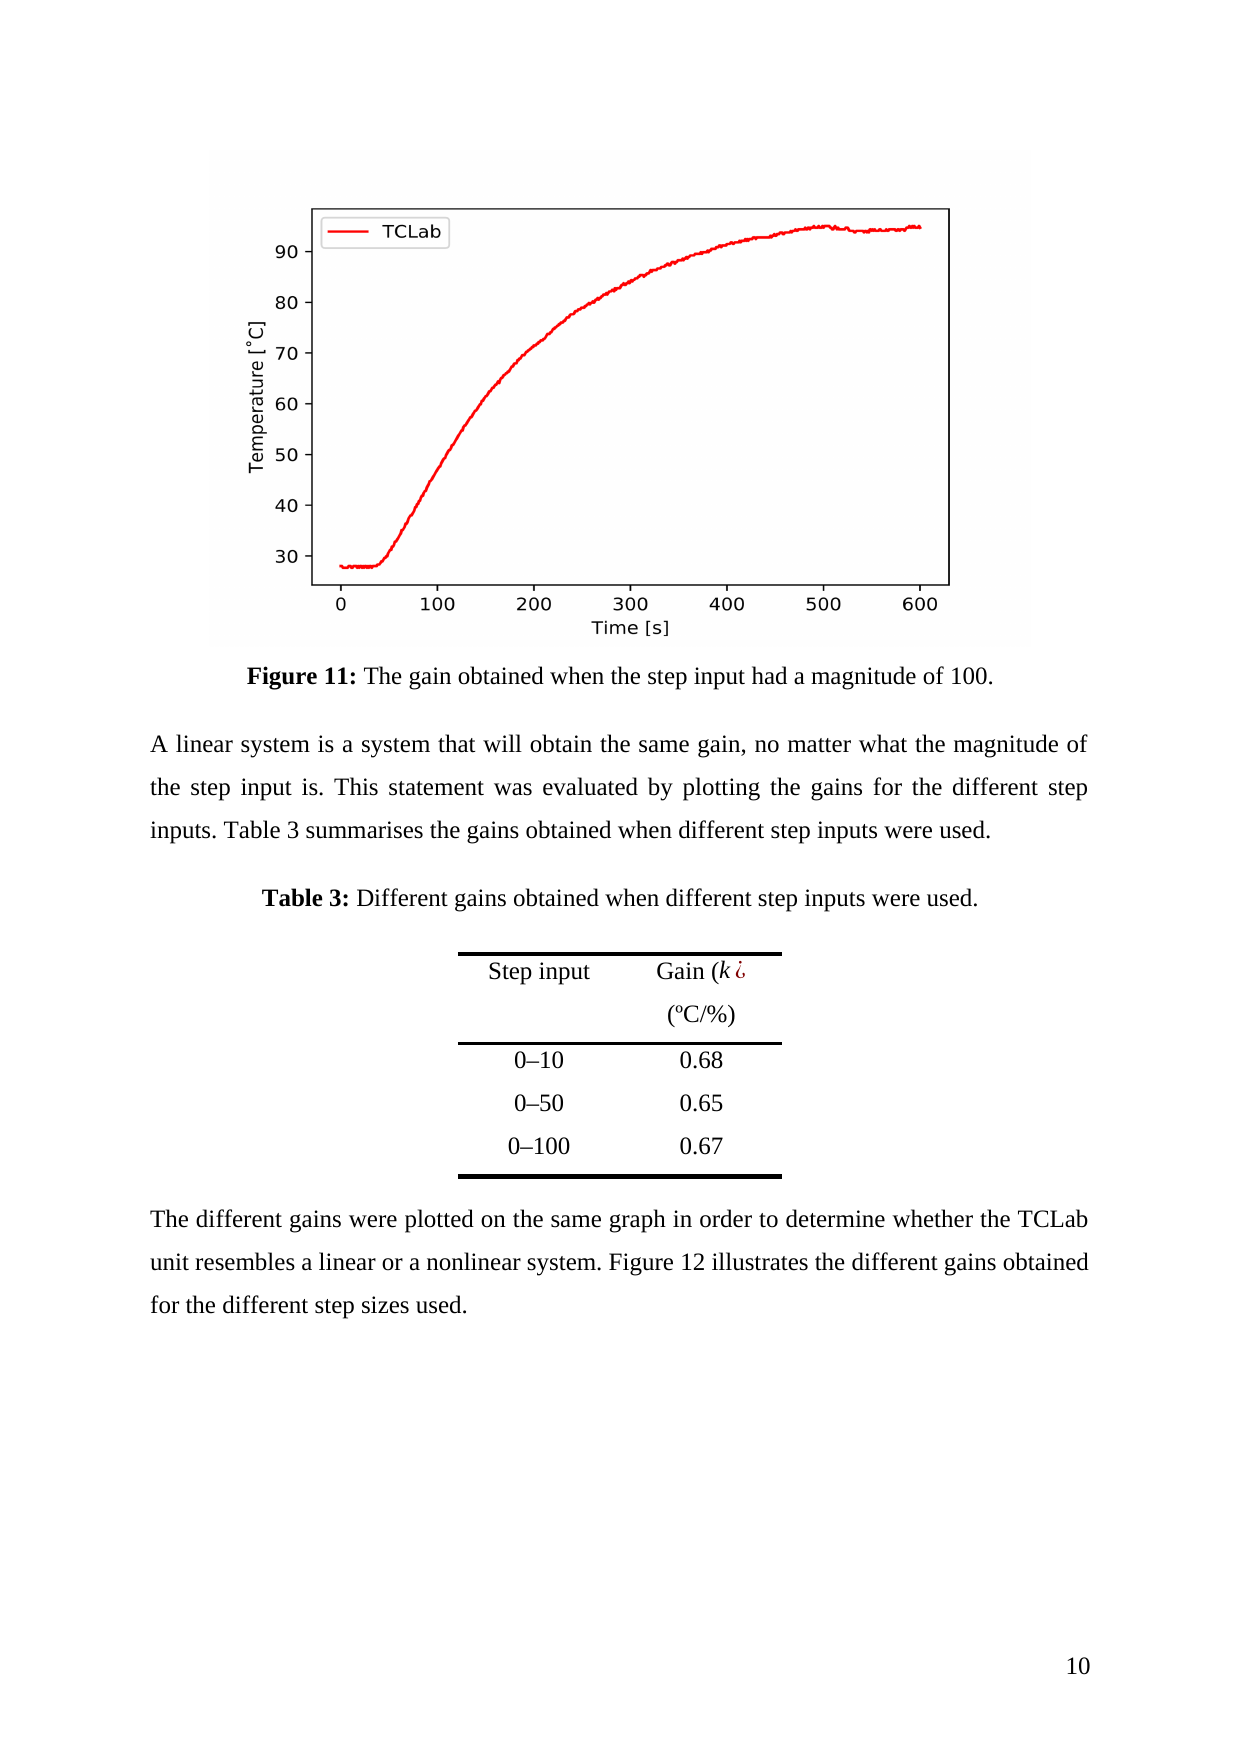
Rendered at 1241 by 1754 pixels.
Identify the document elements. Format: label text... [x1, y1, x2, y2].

table_header Gain ( (ºC/%) [620, 956, 782, 1042]
text A linear system is a system that will obtain the same gain, no matter what the magnitude of the step input is. This statement was evaluated by plotting the gains for the different step inputs. Table 3 summarises the gains obtained when different step inputs were used. [150, 729, 1090, 844]
text The different gains were plotted on the same graph in order to determine whether the TCLab unit resembles a linear or a nonlinear system. Figure 12 illustrates the different gains obtained for the different step sizes used. [150, 1204, 1090, 1319]
table_cell 0.67 [620, 1131, 782, 1174]
picture [209, 150, 1031, 647]
text Table 3: Different gains obtained when different step inputs were used. [150, 883, 1090, 912]
table_header Step input [458, 956, 620, 1042]
table_cell 0–50 [458, 1088, 620, 1131]
table_cell 0.65 [620, 1088, 782, 1131]
text Figure 11: The gain obtained when the step input had a magnitude of 100. [150, 661, 1090, 689]
table_cell 0–100 [458, 1131, 620, 1174]
table_cell 0.68 [620, 1045, 782, 1088]
table_cell 0–10 [458, 1045, 620, 1088]
